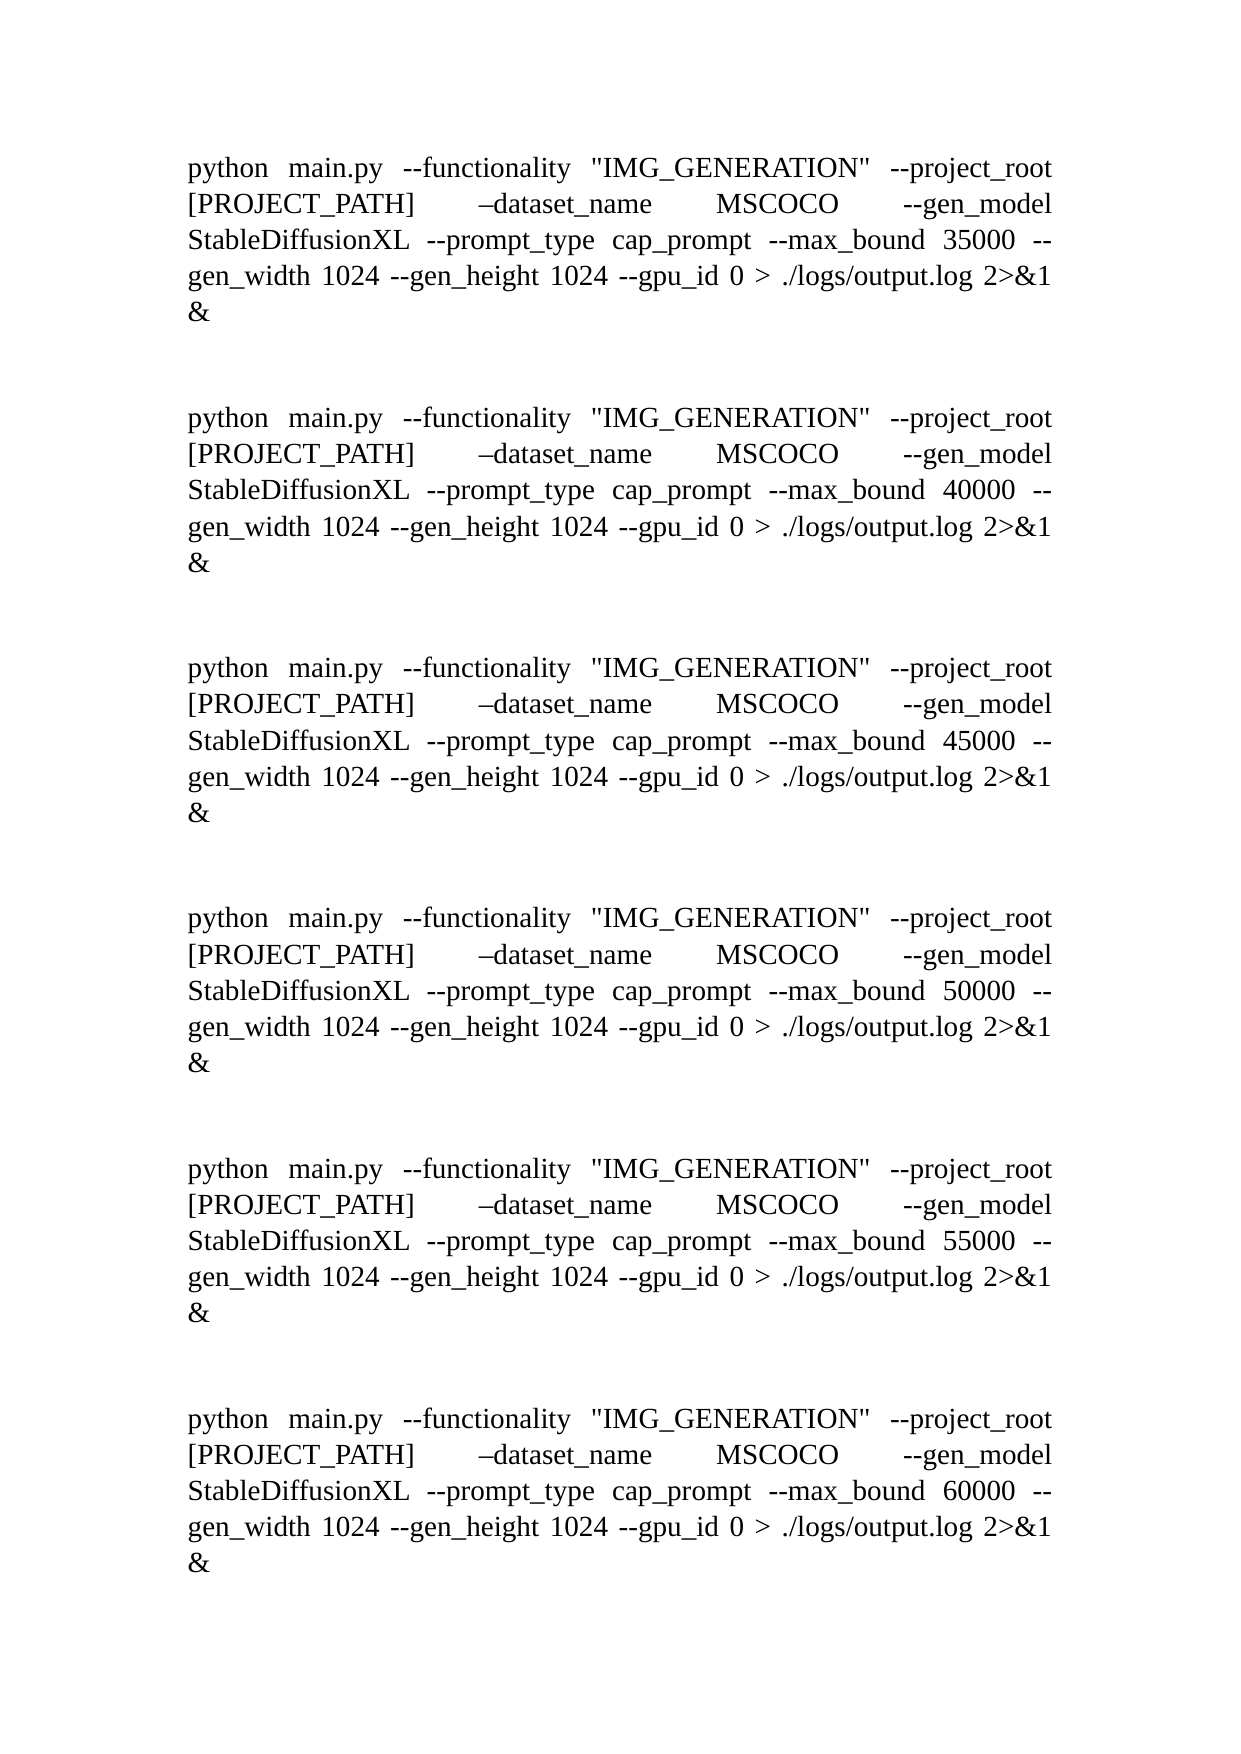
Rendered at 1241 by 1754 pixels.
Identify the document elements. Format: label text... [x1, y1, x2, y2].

text python main.py --functionality "IMG_GENERATION" --project_root [PROJECT_PATH] –dataset_name MSCOCO --gen_model StableDiffusionXL --prompt_type cap_prompt --max_bound 50000 --gen_width 1024 --gen_height 1024 --gpu_id 0 > ./logs/output.log 2>&1 & [187, 901, 1053, 1079]
text python main.py --functionality "IMG_GENERATION" --project_root [PROJECT_PATH] –dataset_name MSCOCO --gen_model StableDiffusionXL --prompt_type cap_prompt --max_bound 60000 --gen_width 1024 --gen_height 1024 --gpu_id 0 > ./logs/output.log 2>&1 & [187, 1401, 1053, 1579]
text python main.py --functionality "IMG_GENERATION" --project_root [PROJECT_PATH] –dataset_name MSCOCO --gen_model StableDiffusionXL --prompt_type cap_prompt --max_bound 35000 --gen_width 1024 --gen_height 1024 --gpu_id 0 > ./logs/output.log 2>&1 & [187, 150, 1053, 328]
text python main.py --functionality "IMG_GENERATION" --project_root [PROJECT_PATH] –dataset_name MSCOCO --gen_model StableDiffusionXL --prompt_type cap_prompt --max_bound 40000 --gen_width 1024 --gen_height 1024 --gpu_id 0 > ./logs/output.log 2>&1 & [187, 400, 1053, 578]
text python main.py --functionality "IMG_GENERATION" --project_root [PROJECT_PATH] –dataset_name MSCOCO --gen_model StableDiffusionXL --prompt_type cap_prompt --max_bound 55000 --gen_width 1024 --gen_height 1024 --gpu_id 0 > ./logs/output.log 2>&1 & [187, 1151, 1053, 1329]
text python main.py --functionality "IMG_GENERATION" --project_root [PROJECT_PATH] –dataset_name MSCOCO --gen_model StableDiffusionXL --prompt_type cap_prompt --max_bound 45000 --gen_width 1024 --gen_height 1024 --gpu_id 0 > ./logs/output.log 2>&1 & [187, 650, 1053, 828]
